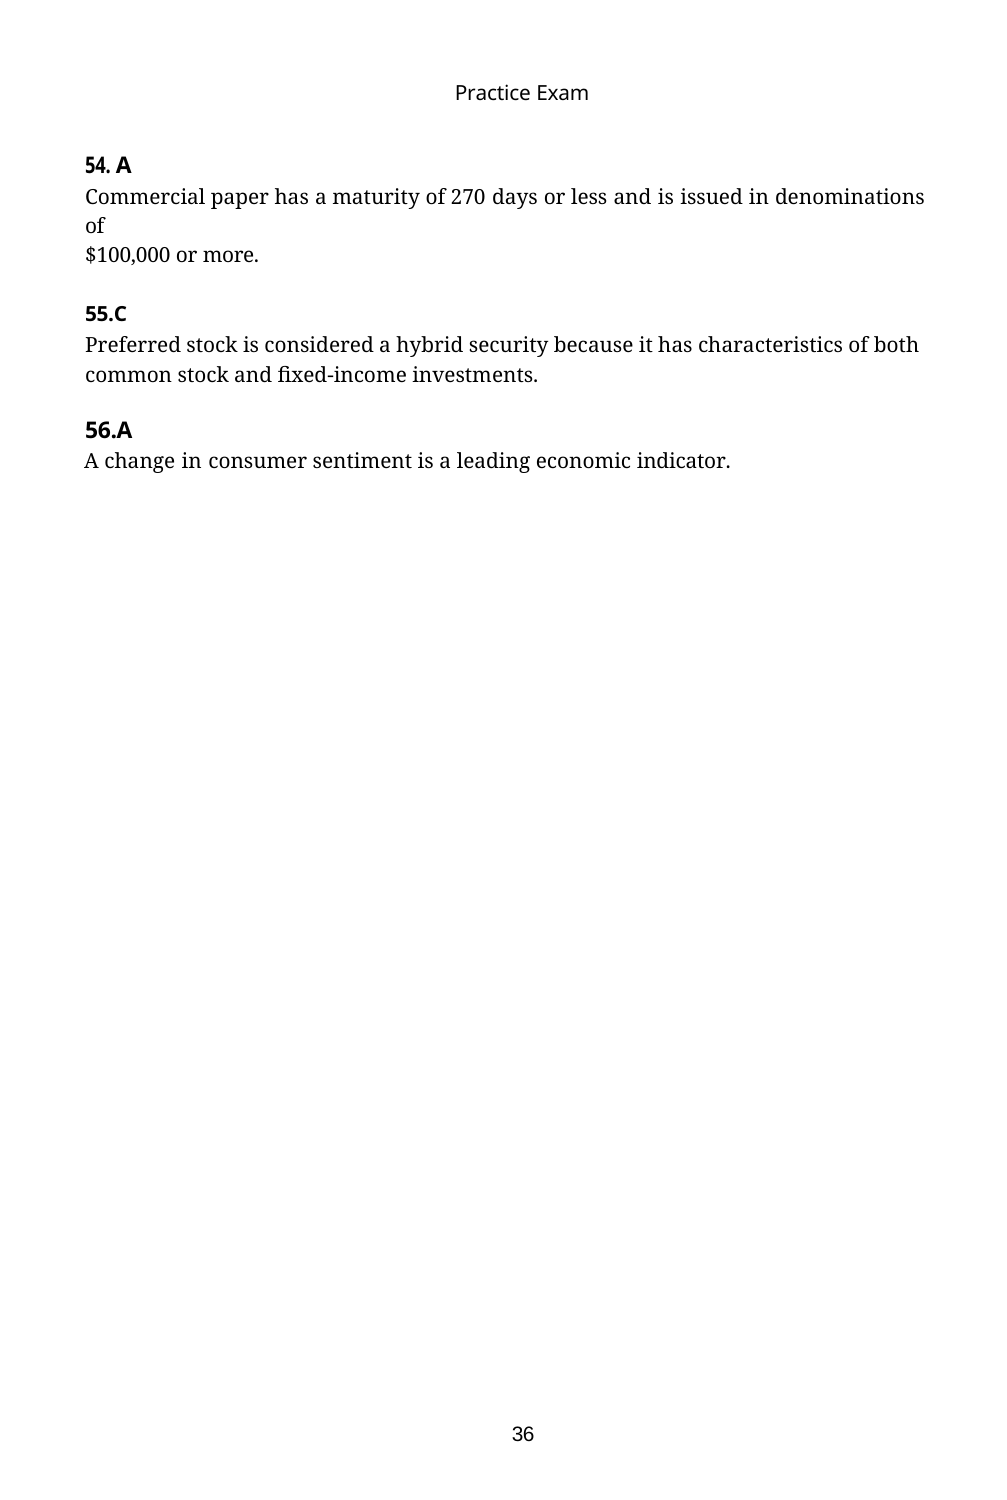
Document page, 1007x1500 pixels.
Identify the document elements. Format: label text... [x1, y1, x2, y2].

text $100,000 or more. [85, 241, 947, 269]
text Preferred stock is considered a hybrid security because it has characteristics of both common stock and fixed-income investments. [85, 330, 924, 389]
text A change in consumer sentiment is a leading economic indicator. [84, 447, 947, 475]
subtitle 56.A [85, 413, 947, 445]
subtitle 54. A [85, 149, 947, 181]
subtitle 55.C [85, 299, 947, 328]
text Commercial paper has a maturity of 270 days or less and is issued in denominations of [85, 182, 947, 239]
